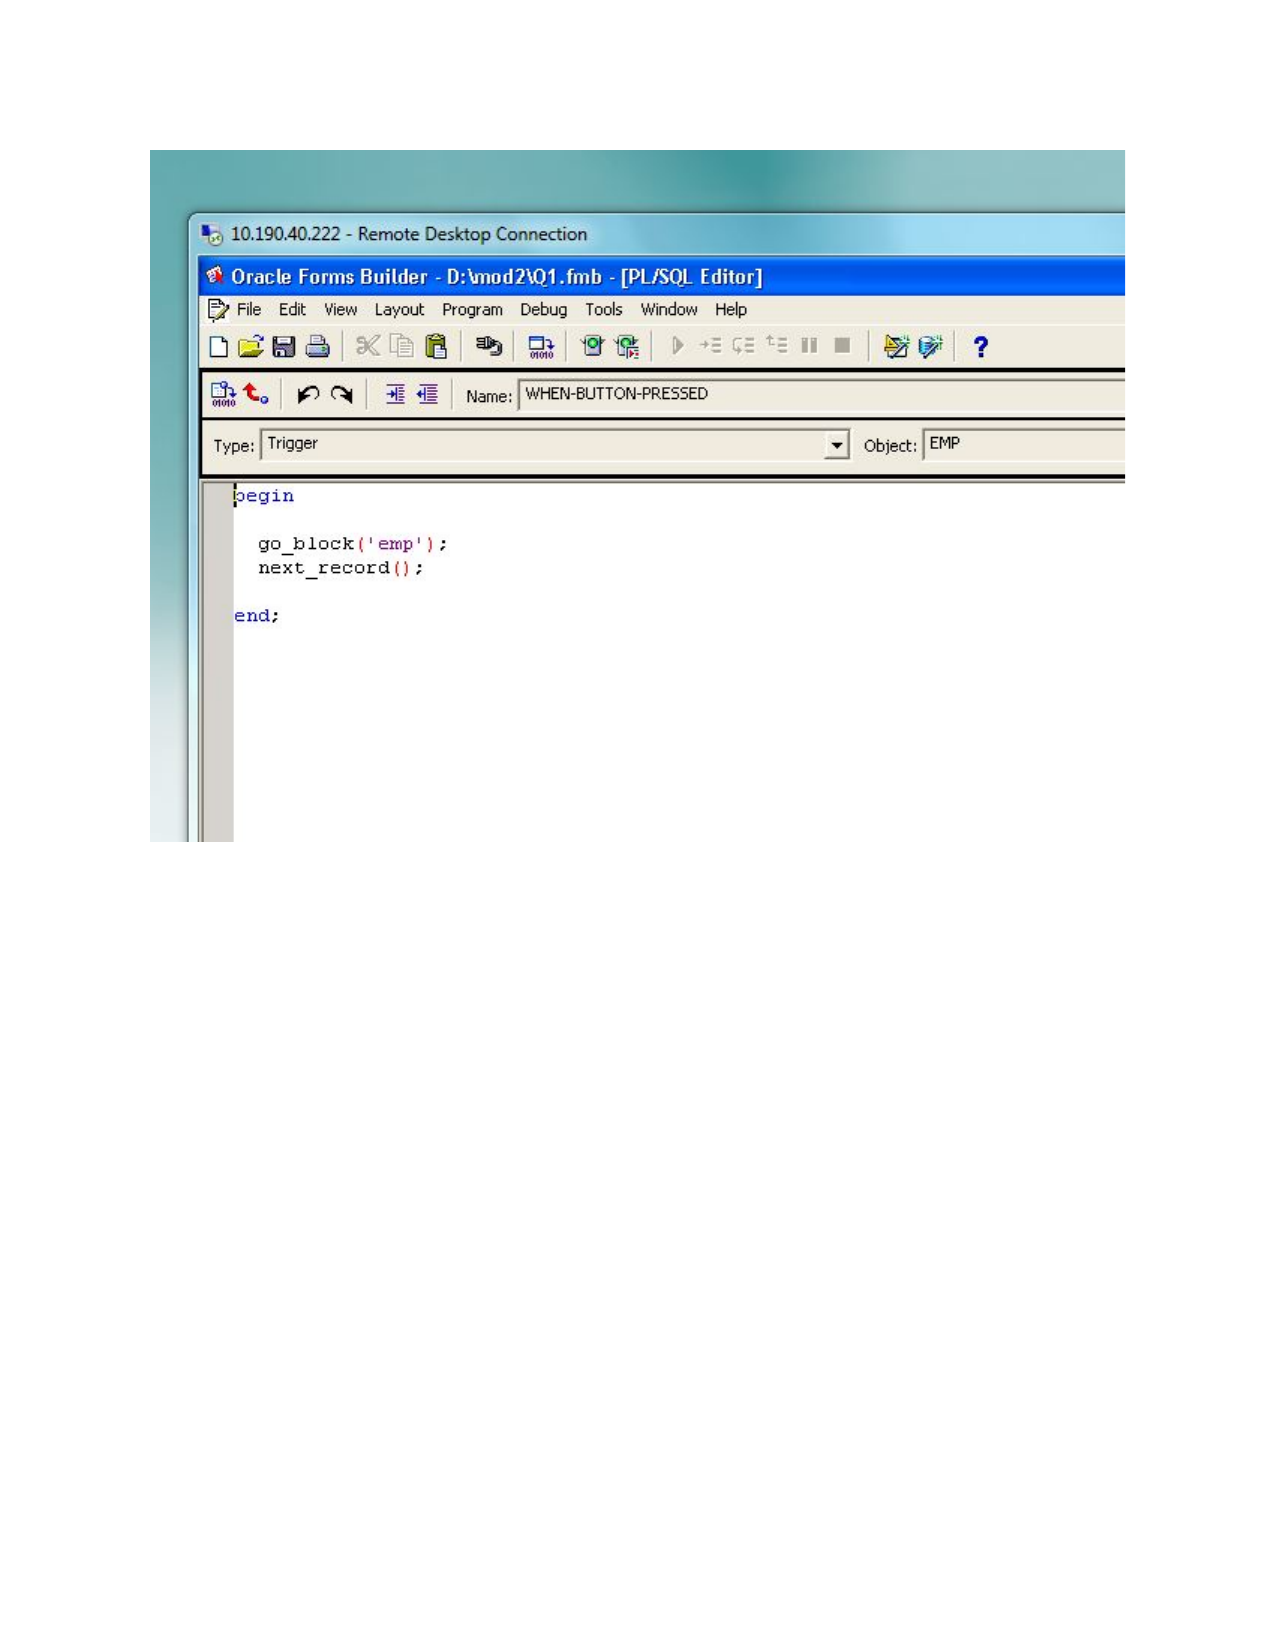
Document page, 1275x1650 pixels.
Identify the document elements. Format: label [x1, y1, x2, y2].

picture [150, 150, 1125, 842]
